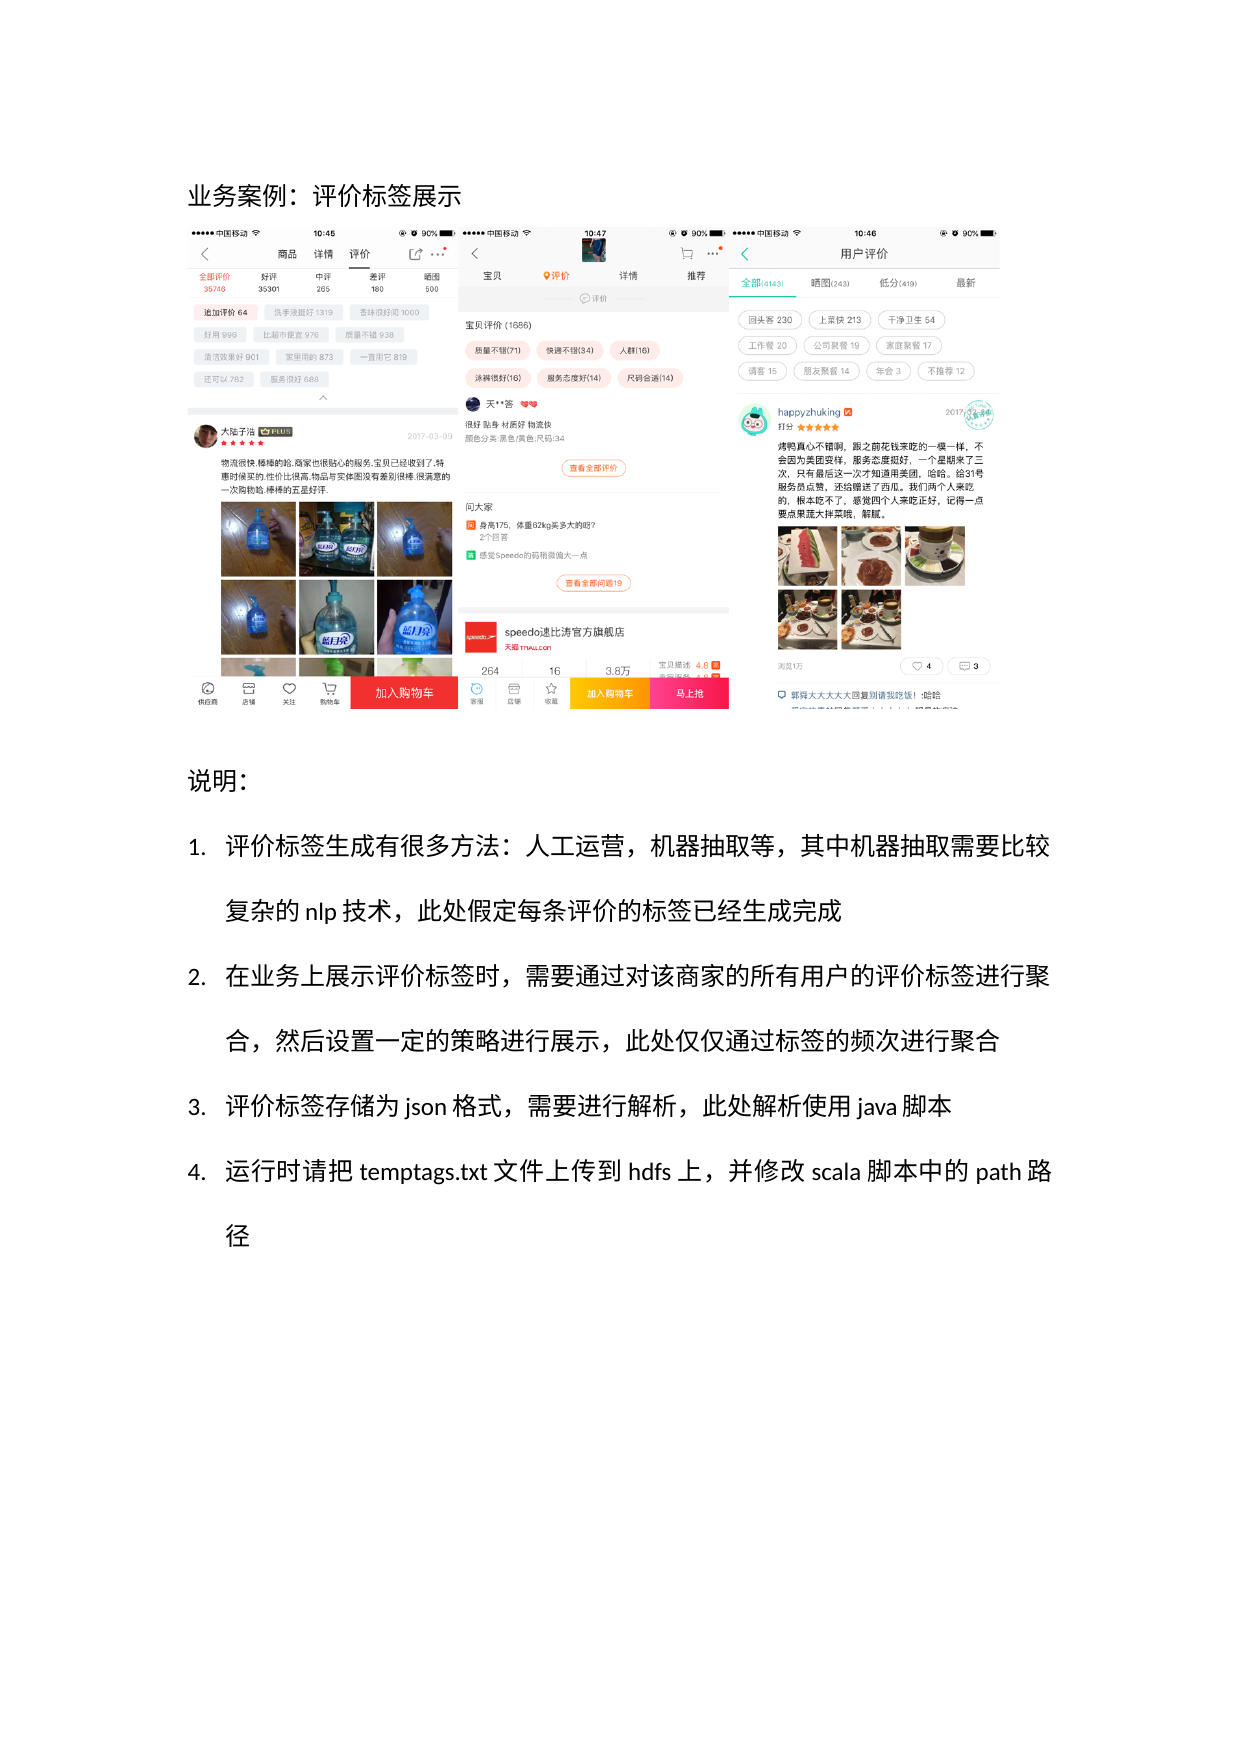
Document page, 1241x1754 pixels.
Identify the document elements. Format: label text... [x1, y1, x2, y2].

picture [187, 227, 1000, 709]
text 业务案例：评价标签展示 [187, 162, 1053, 227]
text 说明： [187, 747, 1053, 812]
list 运行时请把temptags.txt文件上传到hdfs上，并修改scala脚本中的path路径 [187, 1137, 1053, 1267]
list 在业务上展示评价标签时，需要通过对该商家的所有用户的评价标签进行聚合，然后设置一定的策略进行展示，此处仅仅通过标签的频次进行聚合 [187, 942, 1053, 1072]
list 评价标签生成有很多方法：人工运营，机器抽取等，其中机器抽取需要比较复杂的nlp技术，此处假定每条评价的标签已经生成完成 [187, 812, 1053, 942]
list 评价标签存储为json格式，需要进行解析，此处解析使用java脚本 [187, 1072, 1053, 1137]
